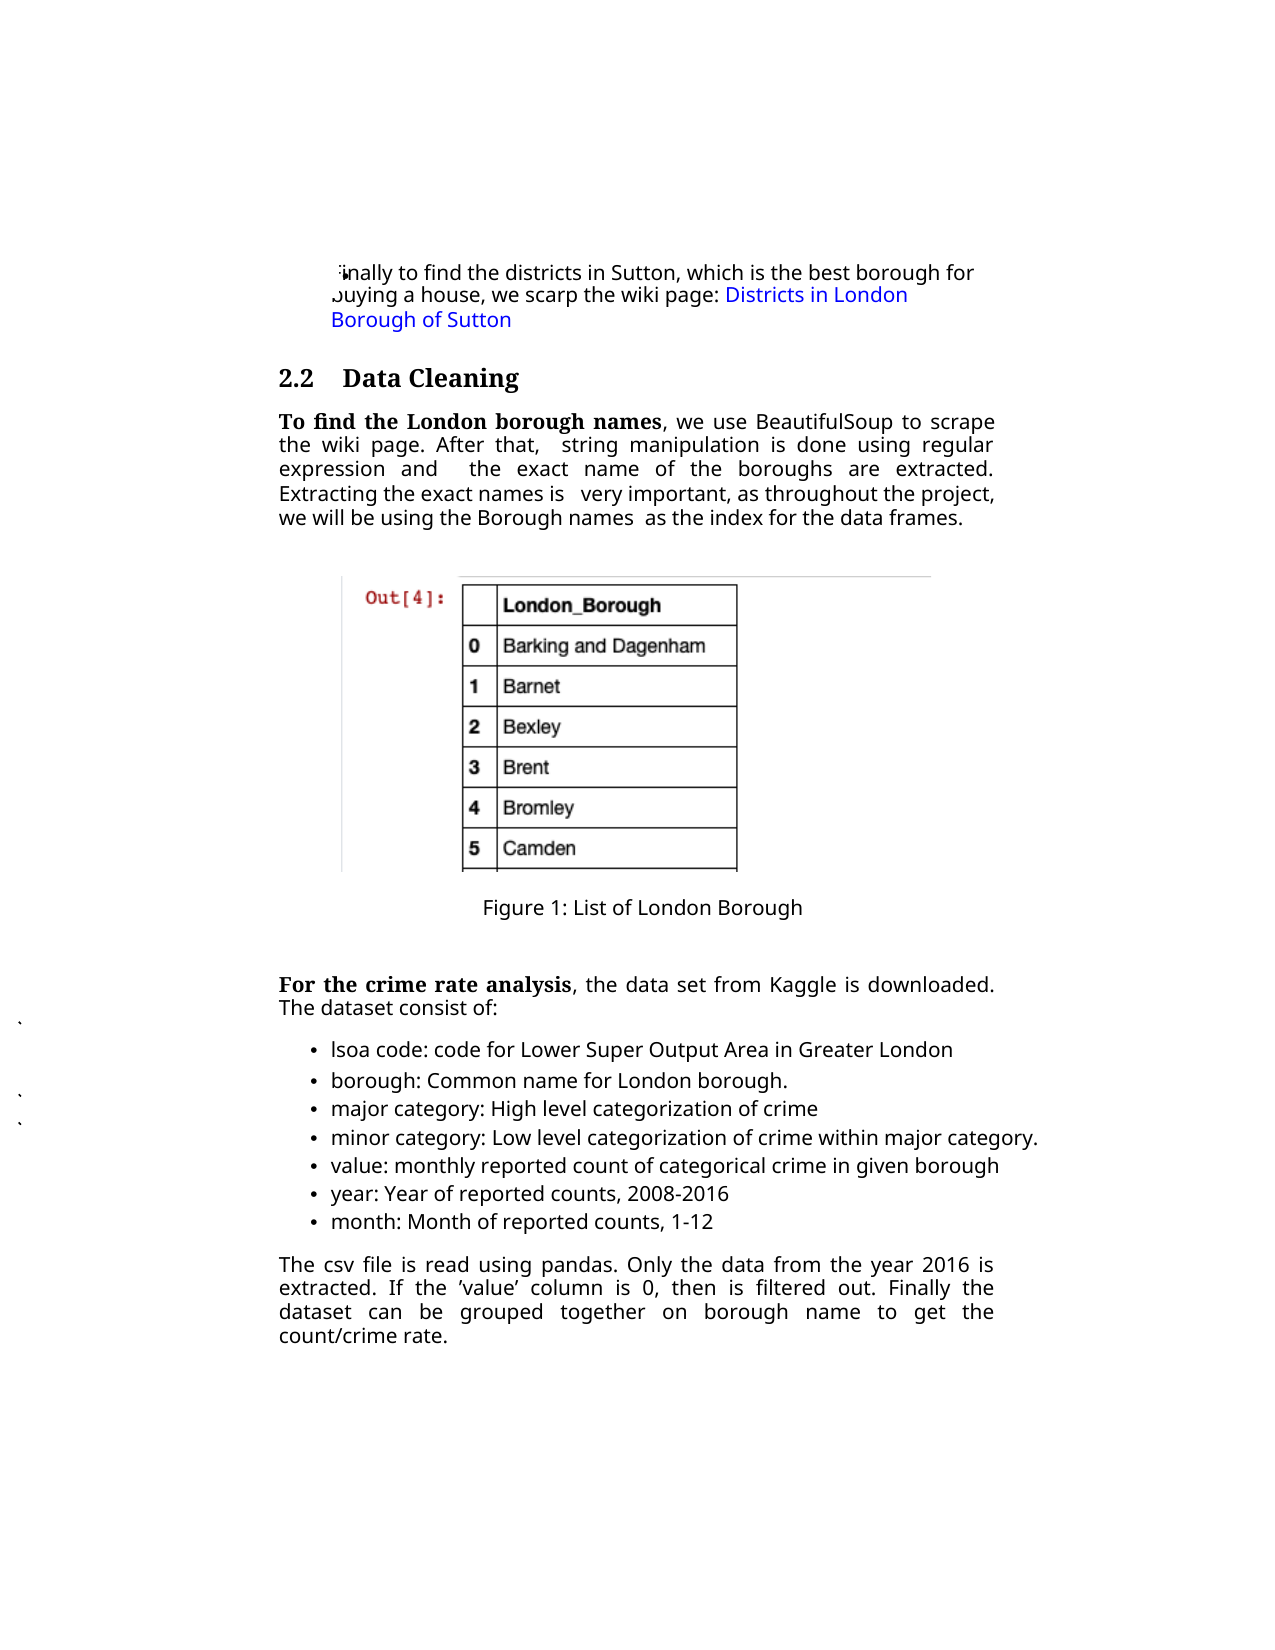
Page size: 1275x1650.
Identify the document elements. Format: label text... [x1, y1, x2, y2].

list major category: High level categorization of crime [310, 1094, 1235, 1122]
text To find the London borough names, we use BeautifulSoup to scrape the wiki page. After that, string manipulation is done using regular expression and the exact name of the boroughs are extracted. Extracting the exact names is very important, as throughout the project, we will be using the Borough names as the index for the data frames. [279, 410, 995, 531]
text Finally to find the districts in Sutton, which is the best borough for buying a house, we scarp the wiki page: Districts in London Borough of Sutton [331, 261, 995, 333]
list minor category: Low level categorization of crime within major category. [310, 1122, 1235, 1151]
text For the crime rate analysis, the data set from Kaggle is downloaded. The dataset consist of: [279, 973, 995, 1022]
list value: monthly reported count of categorical crime in given borough [310, 1151, 1235, 1179]
text The csv file is read using pandas. Only the data from the year 2016 is extracted. If the ’value’ column is 0, then is filtered out. Finally the dataset can be grouped together on borough name to get the count/crime rate. [279, 1253, 995, 1350]
list year: Year of reported counts, 2008-2016 [310, 1179, 1235, 1207]
list lsoa code: code for Lower Super Output Area in Greater London [310, 1036, 1235, 1064]
subtitle Data Cleaning [278, 361, 1235, 395]
list month: Month of reported counts, 1-12 [310, 1207, 1235, 1235]
list borough: Common name for London borough. [310, 1066, 1235, 1094]
text Figure 1: List of London Borough [482, 893, 1235, 922]
picture [341, 576, 932, 872]
